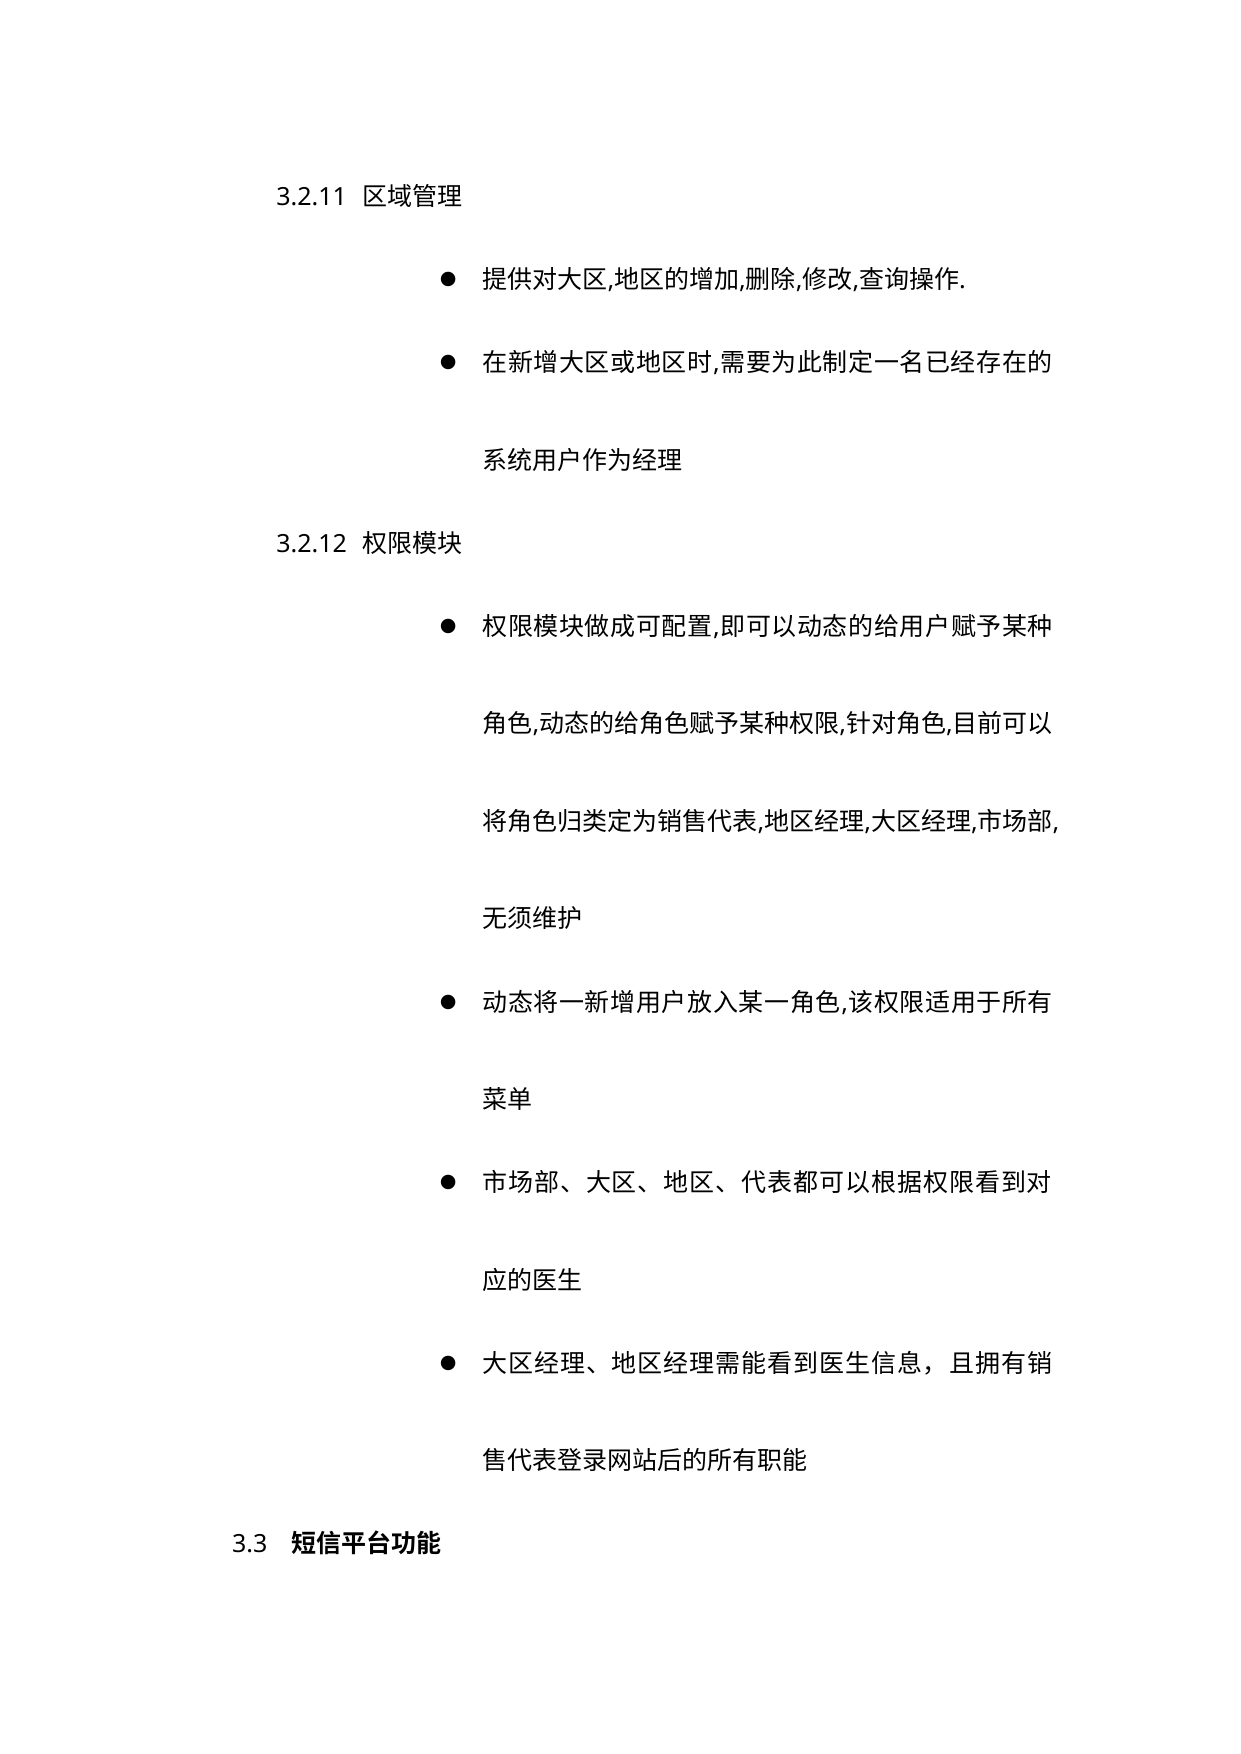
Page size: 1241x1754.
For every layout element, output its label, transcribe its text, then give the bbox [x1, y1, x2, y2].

list 提供对大区,地区的增加,删除,修改,查询操作. [438, 245, 1053, 310]
list 大区经理、地区经理需能看到医生信息，且拥有销售代表登录网站后的所有职能 [438, 1329, 1053, 1491]
list 在新增大区或地区时,需要为此制定一名已经存在的系统用户作为经理 [438, 328, 1053, 491]
list 区域管理 [276, 162, 1053, 227]
list 权限模块做成可配置,即可以动态的给用户赋予某种角色,动态的给角色赋予某种权限,针对角色,目前可以将角色归类定为销售代表,地区经理,大区经理,市场部,无须维护 [438, 592, 1053, 949]
list 市场部、大区、地区、代表都可以根据权限看到对应的医生 [438, 1148, 1053, 1311]
list 短信平台功能 [232, 1509, 1053, 1574]
list 动态将一新增用户放入某一角色,该权限适用于所有菜单 [438, 968, 1053, 1130]
list 权限模块 [276, 509, 1053, 574]
